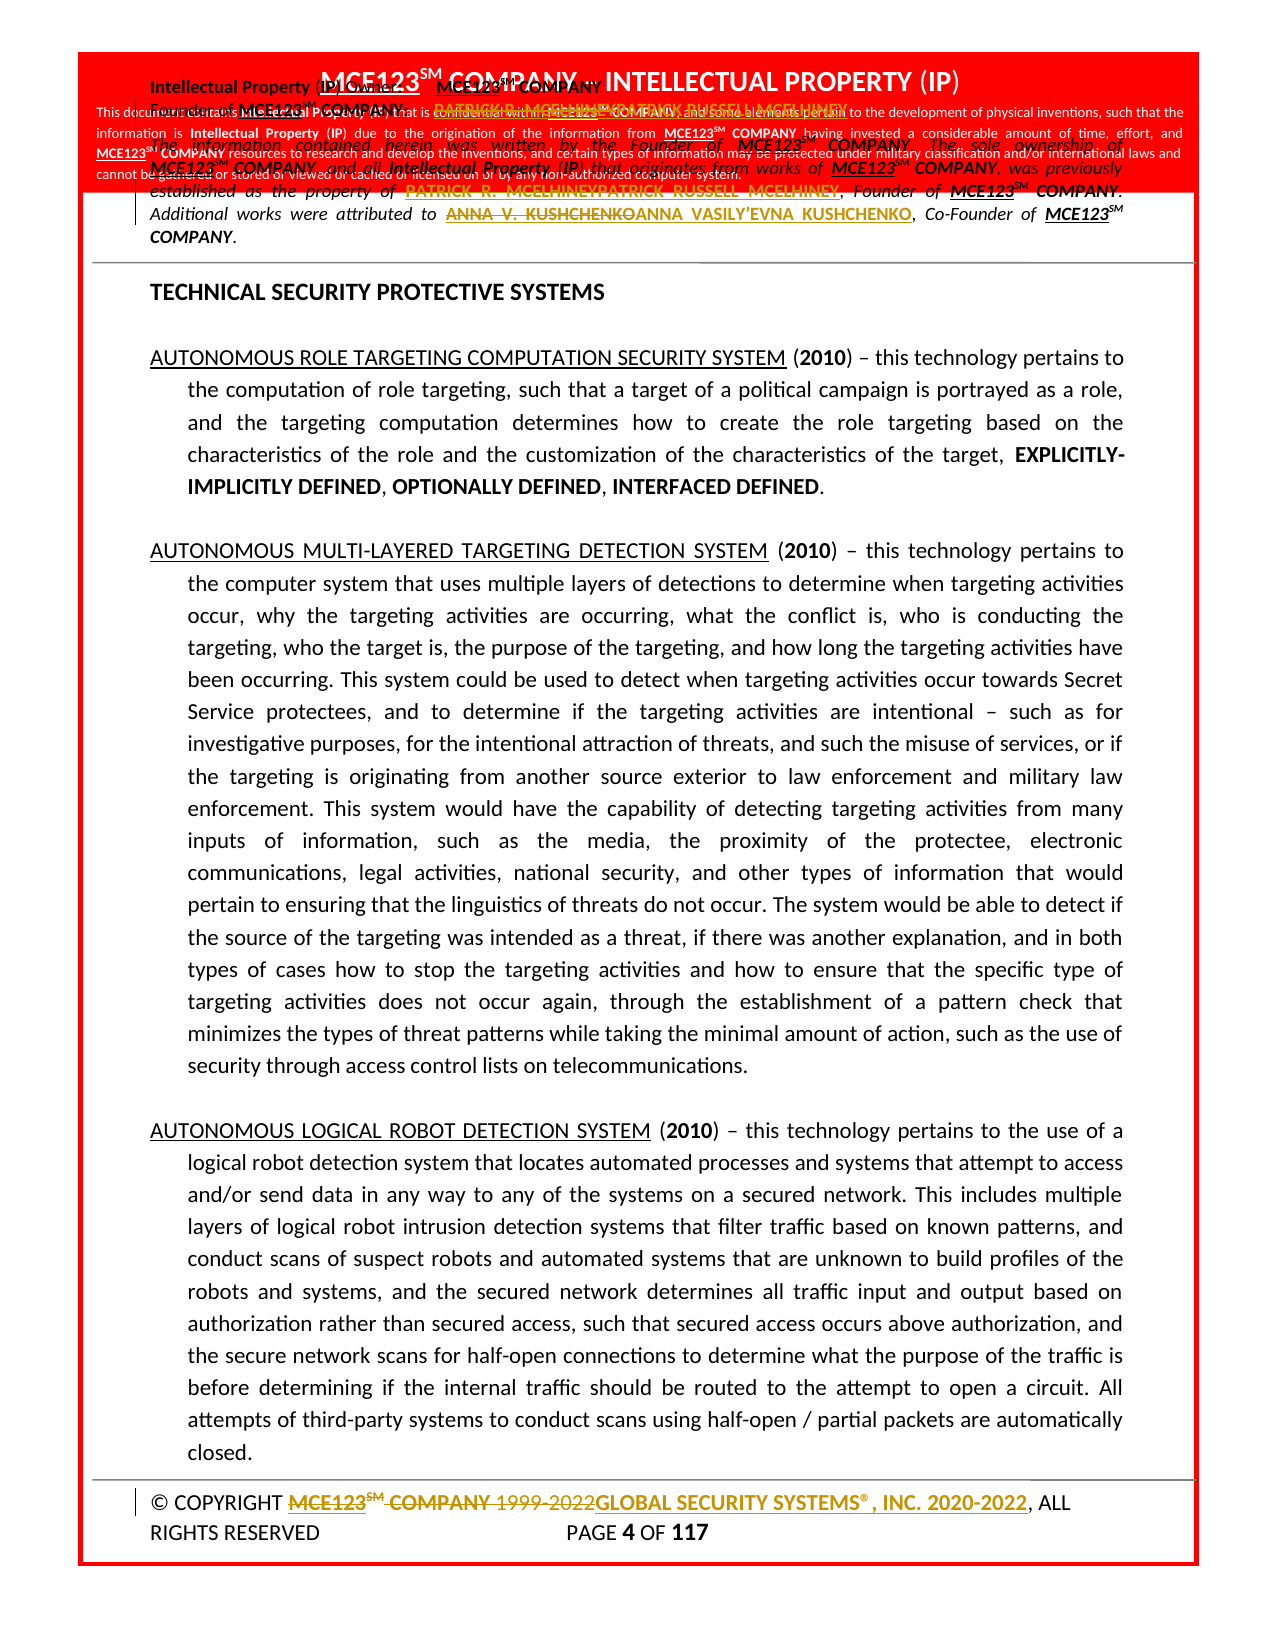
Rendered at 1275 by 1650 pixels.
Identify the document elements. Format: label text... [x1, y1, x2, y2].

text AUTONOMOUS MULTI-LAYERED TARGETING DETECTION SYSTEM (2010) – this technology pertains to the computer system that uses multiple layers of detections to determine when targeting activities occur, why the targeting activities are occurring, what the conflict is, who is conducting the targeting, who the target is, the purpose of the targeting, and how long the targeting activities have been occurring. This system could be used to detect when targeting activities occur towards Secret Service protectees, and to determine if the targeting activities are intentional – such as for investigative purposes, for the intentional attraction of threats, and such the misuse of services, or if the targeting is originating from another source exterior to law enforcement and military law enforcement. This system would have the capability of detecting targeting activities from many inputs of information, such as the media, the proximity of the protectee, electronic communications, legal activities, national security, and other types of information that would pertain to ensuring that the linguistics of threats do not occur. The system would be able to detect if the source of the targeting was intended as a threat, if there was another explanation, and in both types of cases how to stop the targeting activities and how to ensure that the specific type of targeting activities does not occur again, through the establishment of a pattern check that minimizes the types of threat patterns while taking the minimal amount of action, such as the use of security through access control lists on telecommunications. [150, 536, 1125, 1079]
text TECHNICAL SECURITY PROTECTIVE SYSTEMS [150, 276, 1125, 307]
text AUTONOMOUS ROLE TARGETING COMPUTATION SECURITY SYSTEM (2010) – this technology pertains to the computation of role targeting, such that a target of a political campaign is portrayed as a role, and the targeting computation determines how to create the role targeting based on the characteristics of the role and the customization of the characteristics of the target, EXPLICITLY-IMPLICITLY DEFINED, OPTIONALLY DEFINED, INTERFACED DEFINED. [150, 343, 1125, 500]
text AUTONOMOUS LOGICAL ROBOT DETECTION SYSTEM (2010) – this technology pertains to the use of a logical robot detection system that locates automated processes and systems that attempt to access and/or send data in any way to any of the systems on a secured network. This includes multiple layers of logical robot intrusion detection systems that filter traffic based on known patterns, and conduct scans of suspect robots and automated systems that are unknown to build profiles of the robots and systems, and the secured network determines all traffic input and output based on authorization rather than secured access, such that secured access occurs above authorization, and the secure network scans for half-open connections to determine what the purpose of the traffic is before determining if the internal traffic should be routed to the attempt to open a circuit. All attempts of third-party systems to conduct scans using half-open / partial packets are automatically closed. [150, 1116, 1125, 1466]
